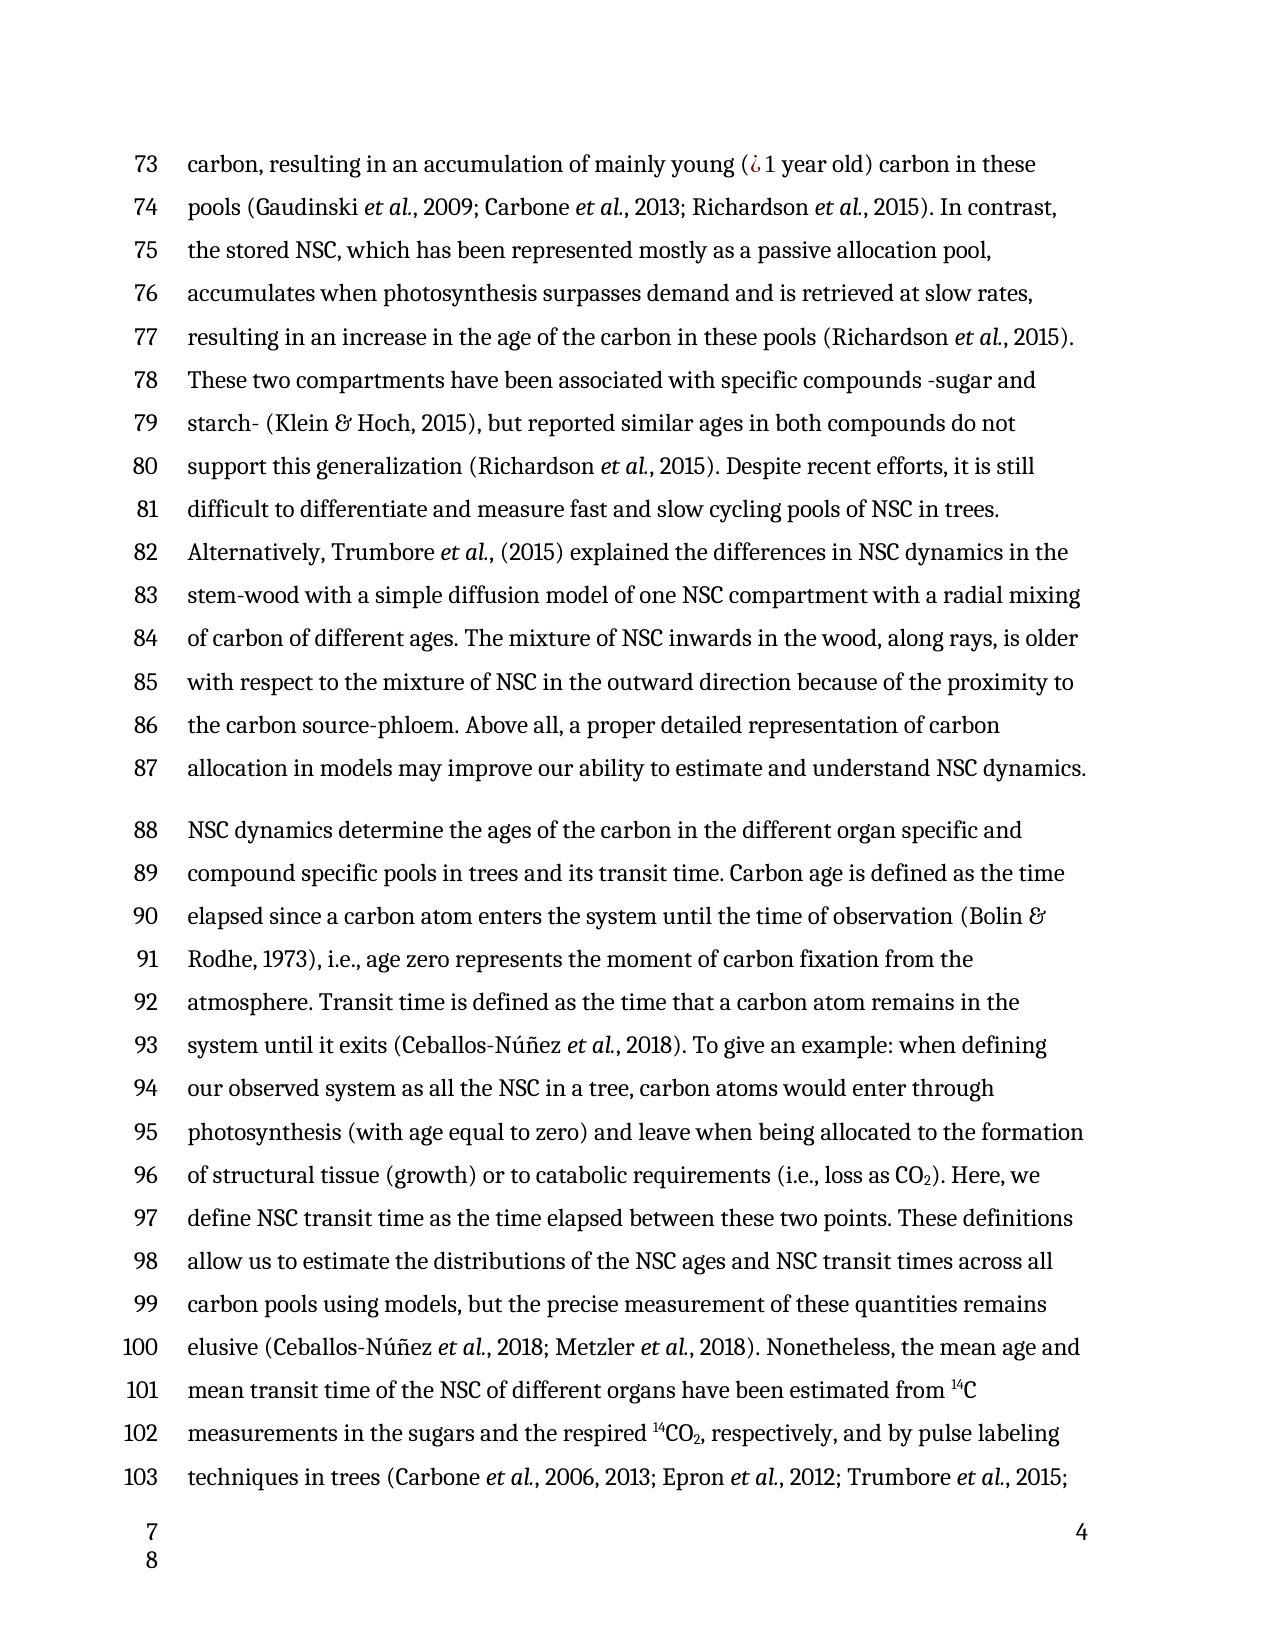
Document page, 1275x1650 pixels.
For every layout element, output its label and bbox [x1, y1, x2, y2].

text [187, 150, 1088, 782]
text [187, 816, 1088, 1491]
